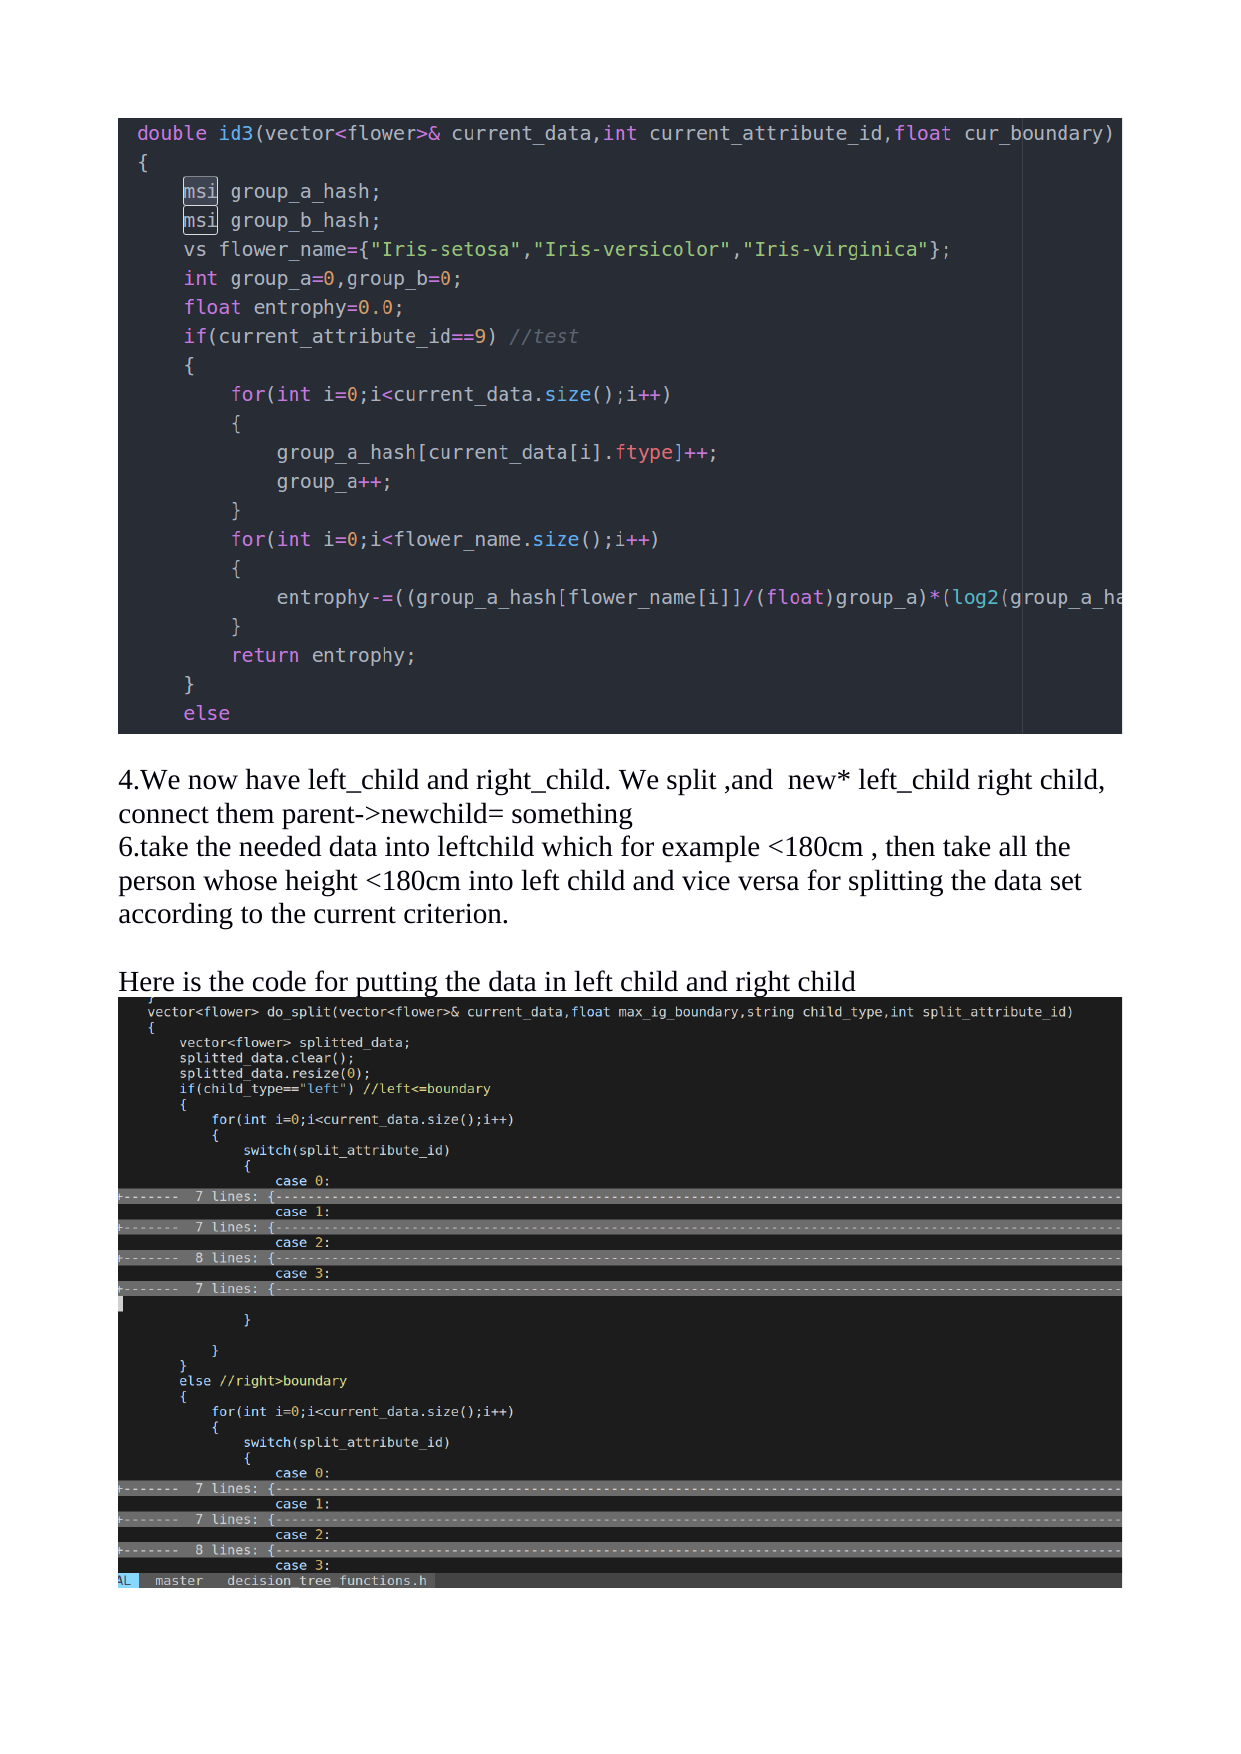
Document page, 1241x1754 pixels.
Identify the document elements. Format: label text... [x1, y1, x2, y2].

text 4.We now have left_child and right_child. We split ,and new* left_child right child, connect them parent->newchild= something [118, 762, 1122, 829]
picture [118, 118, 1123, 734]
picture [118, 997, 1123, 1588]
text Here is the code for putting the data in left child and right child [118, 964, 1122, 997]
text 6.take the needed data into leftchild which for example <180cm , then take all the person whose height <180cm into left child and vice versa for splitting the data set according to the current criterion. [118, 829, 1122, 930]
